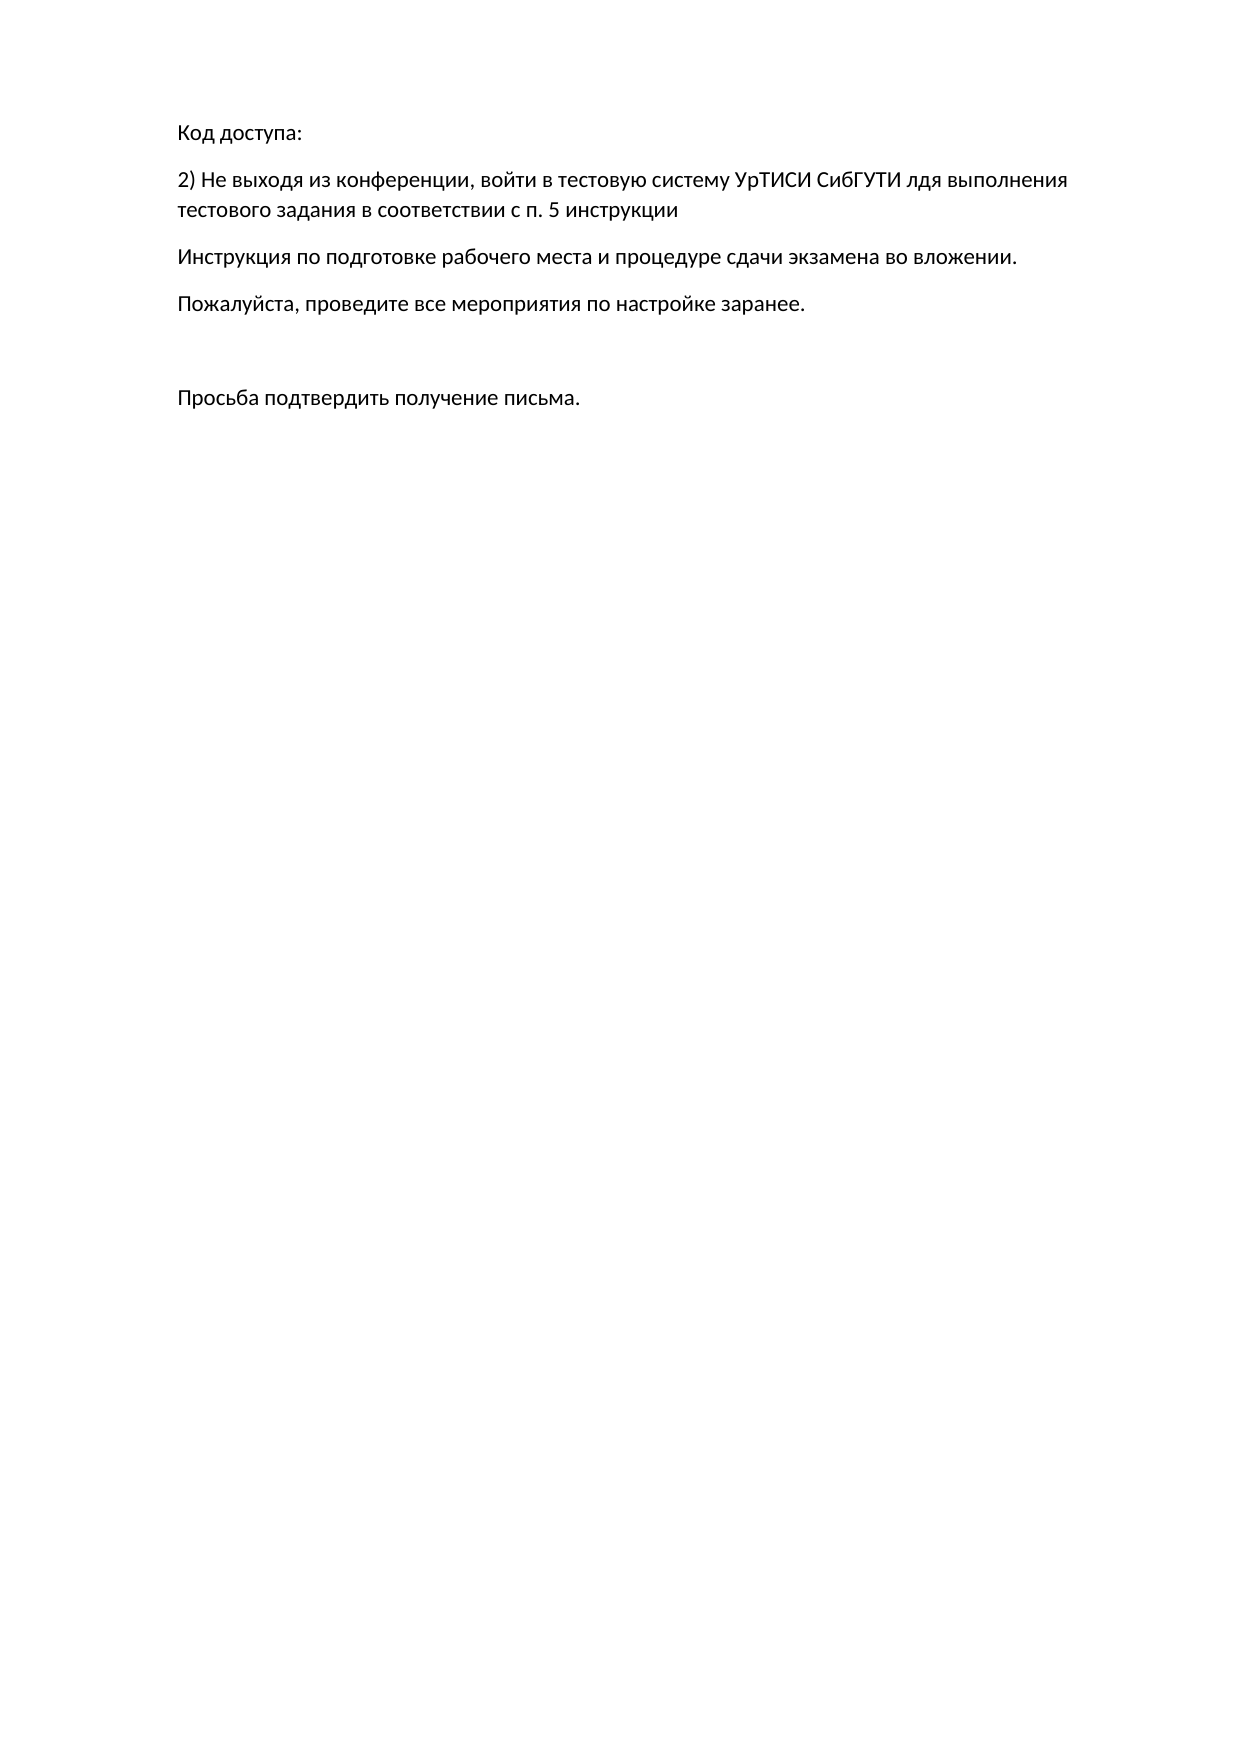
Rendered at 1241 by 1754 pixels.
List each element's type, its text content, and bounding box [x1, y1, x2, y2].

text 2) Не выходя из конференции, войти в тестовую систему УрТИСИ СибГУТИ лдя выполнения тестового задания в соответствии с п. 5 инструкции [177, 165, 1152, 223]
text Просьба подтвердить получение письма. [177, 383, 1152, 411]
text Пожалуйста, проведите все мероприятия по настройке заранее. [177, 289, 1152, 317]
text Инструкция по подготовке рабочего места и процедуре сдачи экзамена во вложении. [177, 242, 1152, 270]
text Код доступа: [177, 118, 1152, 146]
